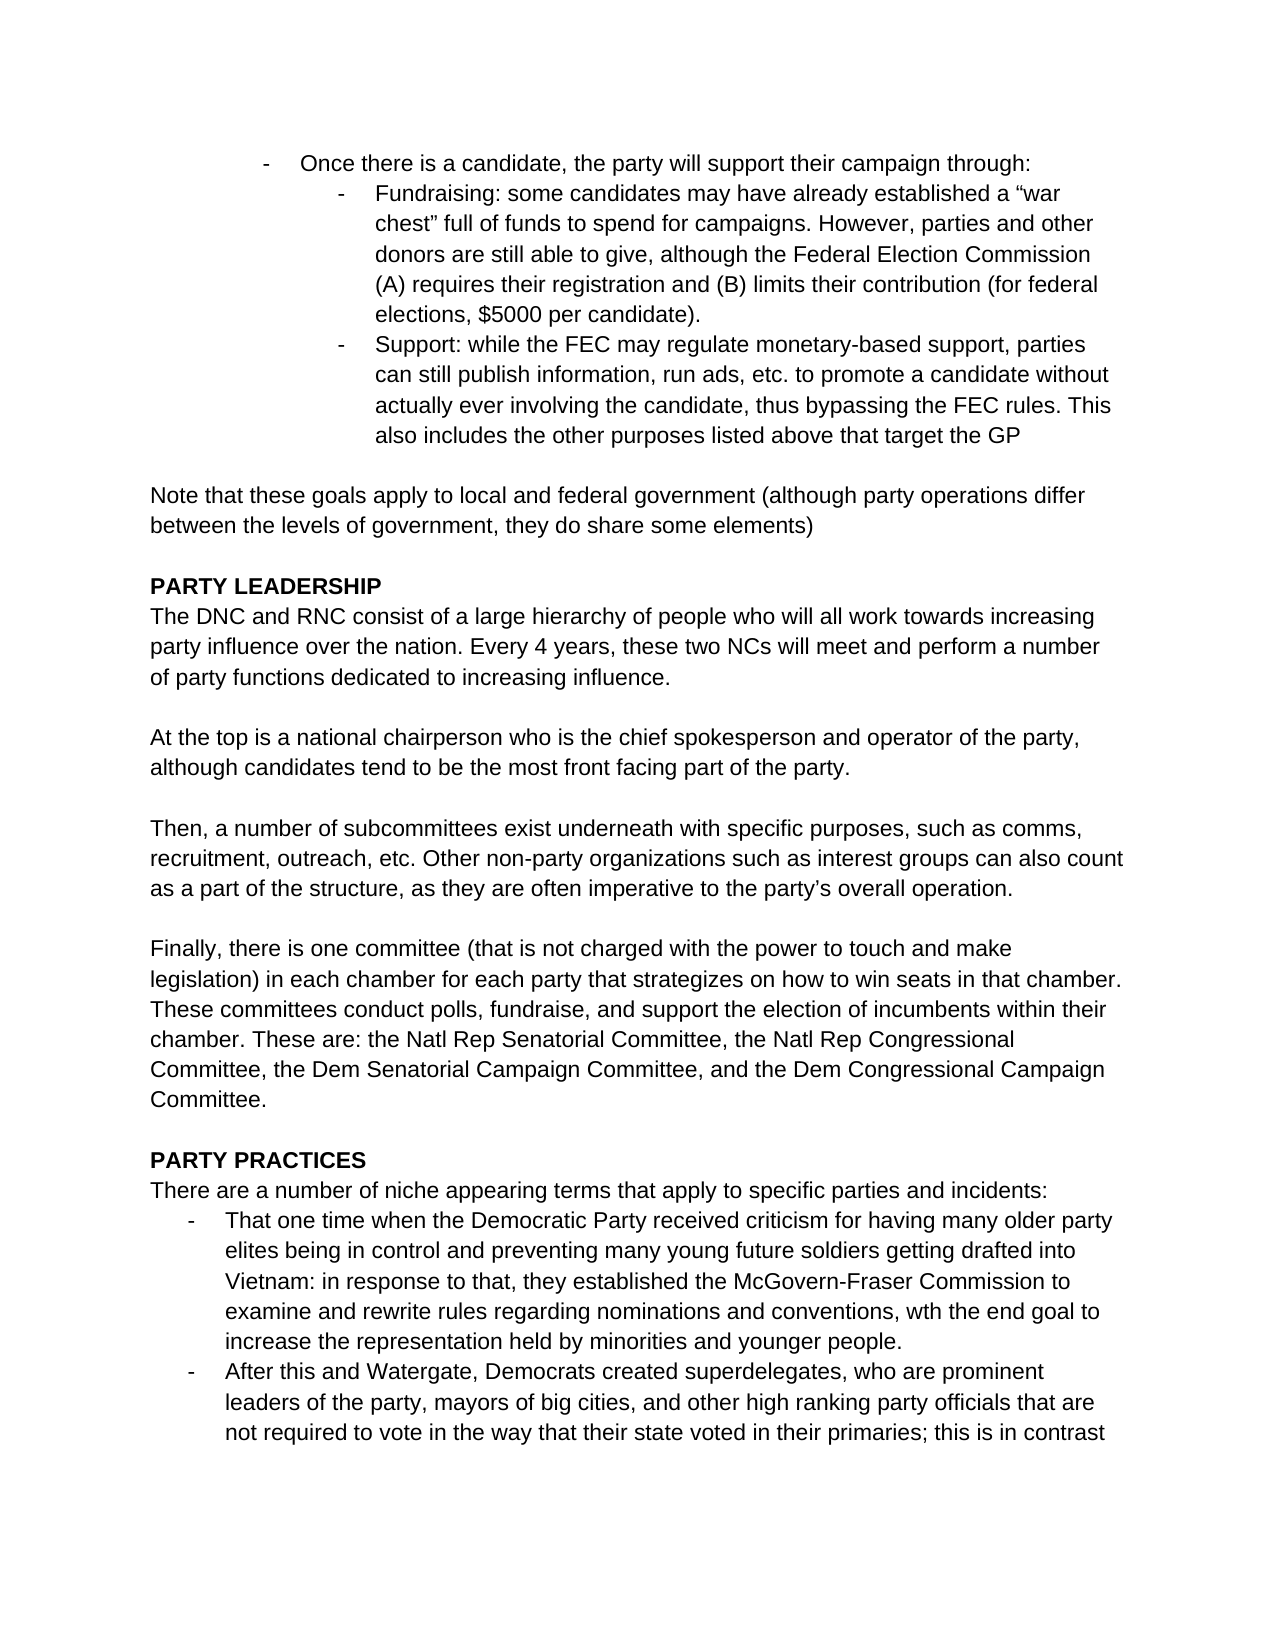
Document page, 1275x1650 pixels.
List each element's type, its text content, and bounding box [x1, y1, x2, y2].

text Then, a number of subcommittees exist underneath with specific purposes, such as comms, recruitment, outreach, etc. Other non-party organizations such as interest groups can also count as a part of the structure, as they are often imperative to the party’s overall operation. [150, 814, 1125, 901]
text Finally, there is one committee (that is not charged with the power to touch and make legislation) in each chamber for each party that strategizes on how to win seats in that chamber. These committees conduct polls, fundraise, and support the election of incumbents within their chamber. These are: the Natl Rep Senatorial Committee, the Natl Rep Congressional Committee, the Dem Senatorial Campaign Committee, and the Dem Congressional Campaign Committee. [150, 935, 1125, 1113]
text The DNC and RNC consist of a large hierarchy of people who will all work towards increasing party influence over the nation. Every 4 years, these two NCs will meet and perform a number of party functions dedicated to increasing influence. [150, 603, 1125, 690]
text At the top is a national chairperson who is the chief spokesperson and operator of the party, although candidates tend to be the most front facing part of the party. [150, 724, 1125, 781]
text Note that these goals apply to local and federal government (although party operations differ between the levels of government, they do share some elements) [150, 482, 1125, 539]
list Once there is a candidate, the party will support their campaign through: [262, 150, 1125, 176]
text There are a number of niche appearing terms that apply to specific parties and incidents: [150, 1177, 1125, 1203]
text PARTY LEADERSHIP [150, 573, 1125, 599]
text PARTY PRACTICES [150, 1147, 1125, 1173]
list That one time when the Democratic Party received criticism for having many older party elites being in control and preventing many young future soldiers getting drafted into Vietnam: in response to that, they established the McGovern-Fraser Commission to examine and rewrite rules regarding nominations and conventions, wth the end goal to increase the representation held by minorities and younger people. [187, 1207, 1125, 1354]
list Support: while the FEC may regulate monetary-based support, parties can still publish information, run ads, etc. to promote a candidate without actually ever involving the candidate, thus bypassing the FEC rules. This also includes the other purposes listed above that target the GP [337, 331, 1125, 448]
list Fundraising: some candidates may have already established a “war chest” full of funds to spend for campaigns. However, parties and other donors are still able to give, although the Federal Election Commission (A) requires their registration and (B) limits their contribution (for federal elections, $5000 per candidate). [337, 180, 1125, 327]
